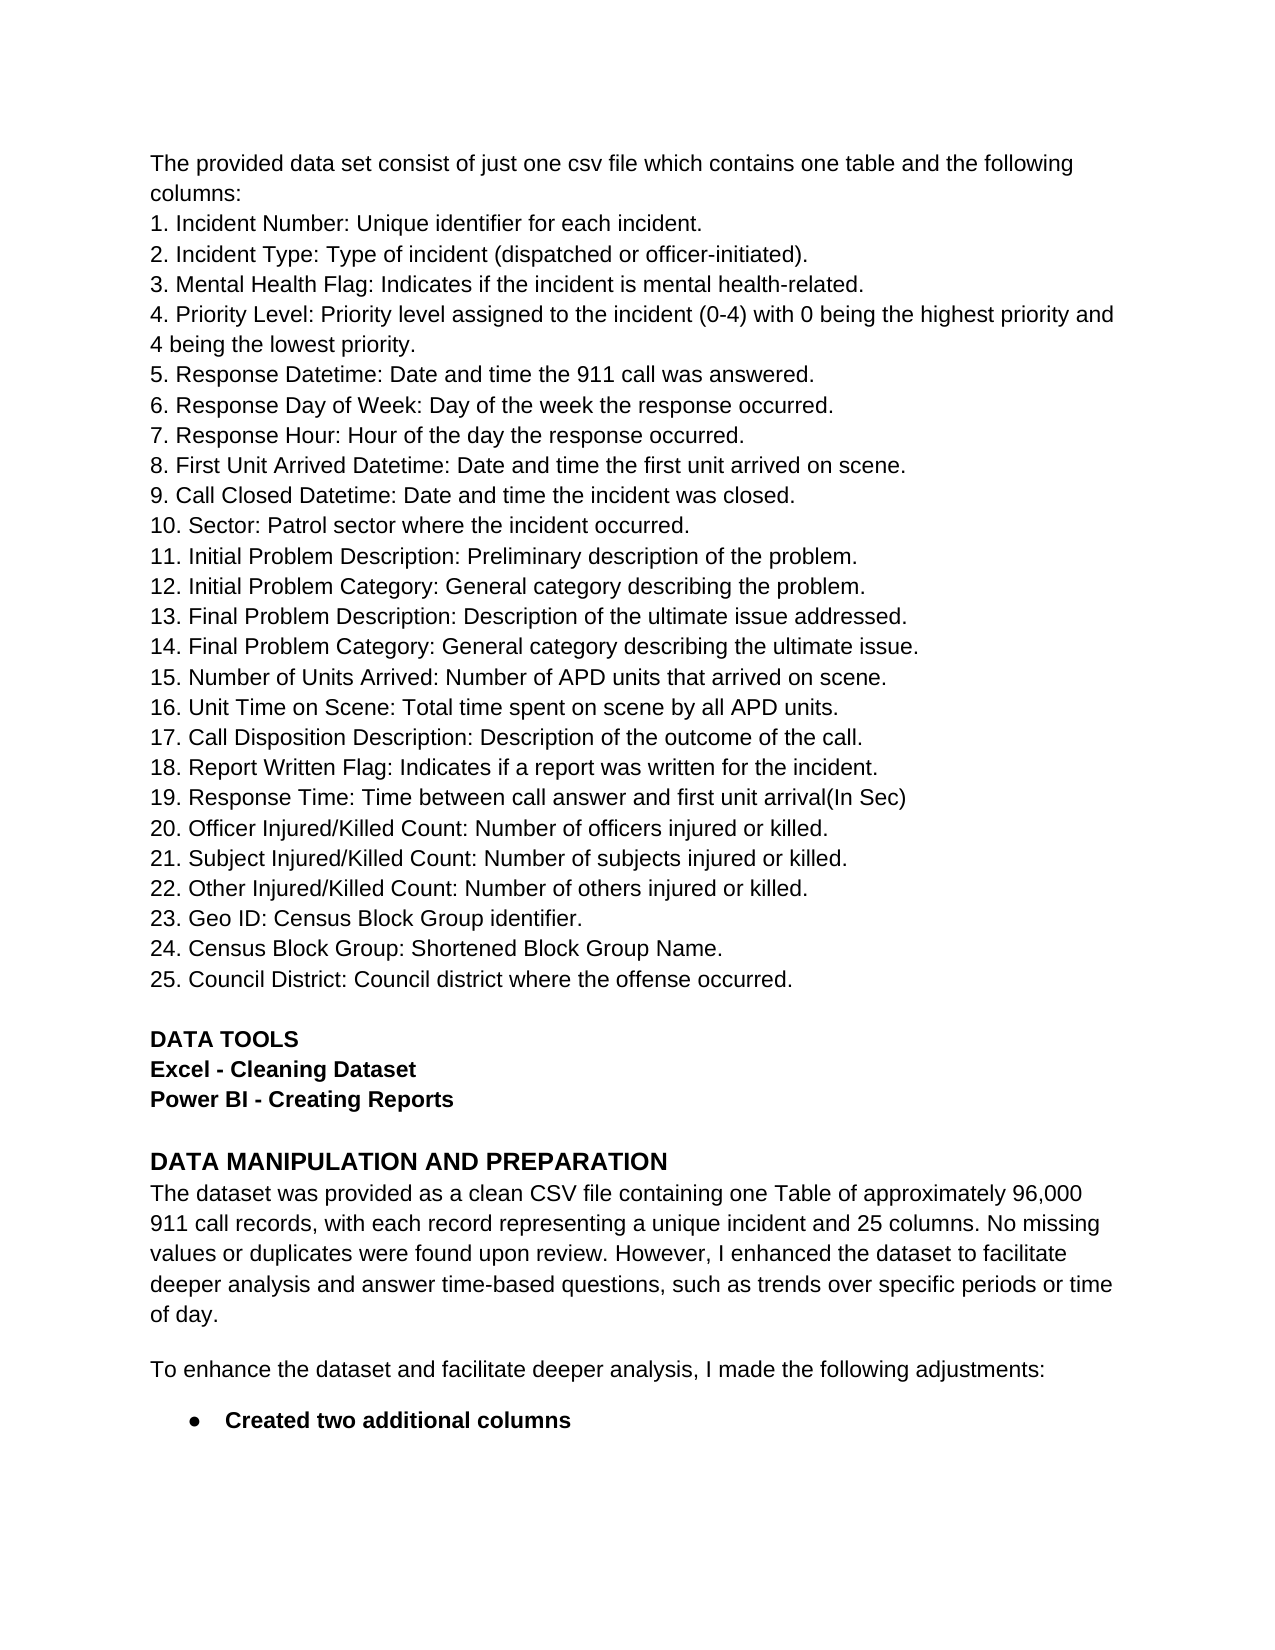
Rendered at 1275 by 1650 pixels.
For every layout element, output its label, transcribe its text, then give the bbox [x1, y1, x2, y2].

text 9. Call Closed Datetime: Date and time the incident was closed. [150, 482, 1125, 509]
text 16. Unit Time on Scene: Total time spent on scene by all APD units. [150, 694, 1125, 720]
text 23. Geo ID: Census Block Group identifier. [150, 905, 1125, 932]
text 11. Initial Problem Description: Preliminary description of the problem. [150, 543, 1125, 569]
text 6. Response Day of Week: Day of the week the response occurred. [150, 392, 1125, 418]
text 8. First Unit Arrived Datetime: Date and time the first unit arrived on scene. [150, 452, 1125, 478]
text 25. Council District: Council district where the offense occurred. [150, 966, 1125, 992]
text DATA TOOLS [150, 1026, 1125, 1052]
text Power BI - Creating Reports [150, 1086, 1125, 1113]
text 3. Mental Health Flag: Indicates if the incident is mental health-related. [150, 271, 1125, 297]
text The provided data set consist of just one csv file which contains one table and the following columns: [150, 150, 1125, 207]
text To enhance the dataset and facilitate deeper analysis, I made the following adjustments: [150, 1356, 1125, 1382]
text Excel - Cleaning Dataset [150, 1056, 1125, 1083]
text 13. Final Problem Description: Description of the ultimate issue addressed. [150, 603, 1125, 629]
text 2. Incident Type: Type of incident (dispatched or officer-initiated). [150, 241, 1125, 267]
text 10. Sector: Patrol sector where the incident occurred. [150, 512, 1125, 539]
text 12. Initial Problem Category: General category describing the problem. [150, 573, 1125, 599]
text DATA MANIPULATION AND PREPARATION [150, 1147, 1125, 1176]
text 20. Officer Injured/Killed Count: Number of officers injured or killed. [150, 814, 1125, 841]
text 5. Response Datetime: Date and time the 911 call was answered. [150, 361, 1125, 388]
text 14. Final Problem Category: General category describing the ultimate issue. [150, 633, 1125, 660]
text 24. Census Block Group: Shortened Block Group Name. [150, 935, 1125, 962]
text 18. Report Written Flag: Indicates if a report was written for the incident. [150, 754, 1125, 781]
text 21. Subject Injured/Killed Count: Number of subjects injured or killed. [150, 845, 1125, 871]
text 19. Response Time: Time between call answer and first unit arrival(In Sec) [150, 784, 1125, 811]
text 15. Number of Units Arrived: Number of APD units that arrived on scene. [150, 663, 1125, 690]
list Created two additional columns [187, 1407, 1125, 1434]
text 7. Response Hour: Hour of the day the response occurred. [150, 422, 1125, 448]
text 17. Call Disposition Description: Description of the outcome of the call. [150, 724, 1125, 750]
text The dataset was provided as a clean CSV file containing one Table of approximately 96,000 911 call records, with each record representing a unique incident and 25 columns. No missing values or duplicates were found upon review. However, I enhanced the dataset to facilitate deeper analysis and answer time-based questions, such as trends over specific periods or time of day. [150, 1180, 1125, 1327]
text 4. Priority Level: Priority level assigned to the incident (0-4) with 0 being the highest priority and 4 being the lowest priority. [150, 301, 1125, 358]
text 1. Incident Number: Unique identifier for each incident. [150, 210, 1125, 237]
text 22. Other Injured/Killed Count: Number of others injured or killed. [150, 875, 1125, 901]
